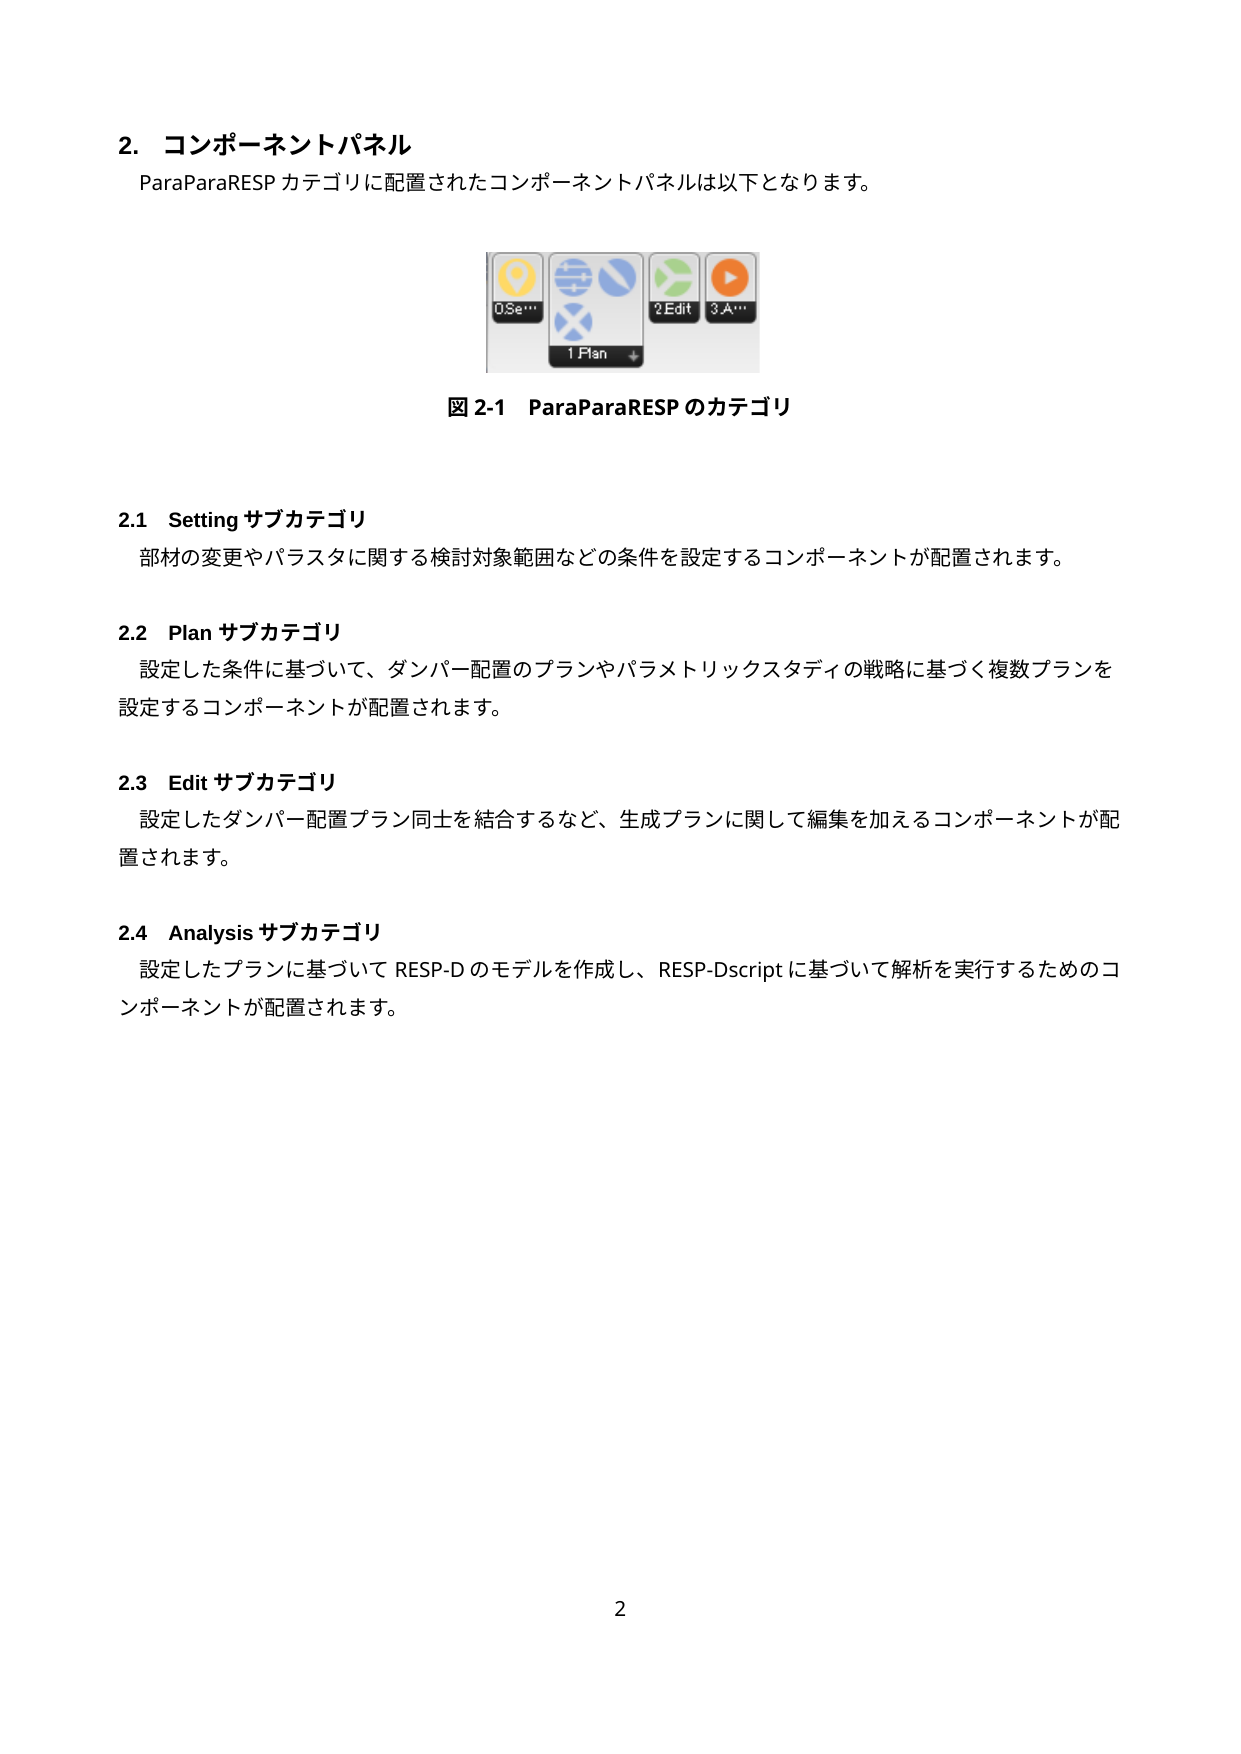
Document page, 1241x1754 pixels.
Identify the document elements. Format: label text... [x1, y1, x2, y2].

subtitle Plan サブカテゴリ [118, 612, 1122, 650]
subtitle Edit サブカテゴリ [118, 762, 1122, 800]
text 設定したプランに基づいてRESP-Dのモデルを作成し、RESP-Dscriptに基づいて解析を実行するためのコンポーネントが配置されます。 [118, 950, 1122, 1025]
text 部材の変更やパラスタに関する検討対象範囲などの条件を設定するコンポーネントが配置されます。 [118, 537, 1122, 575]
subtitle Analysisサブカテゴリ [118, 912, 1122, 950]
subtitle Settingサブカテゴリ [118, 500, 1122, 537]
text 設定した条件に基づいて、ダンパー配置のプランやパラメトリックスタディの戦略に基づく複数プランを設定するコンポーネントが配置されます。 [118, 650, 1122, 725]
text 設定したダンパー配置プラン同士を結合するなど、生成プランに関して編集を加えるコンポーネントが配置されます。 [118, 800, 1122, 875]
text ParaParaRESPカテゴリに配置されたコンポーネントパネルは以下となります。 [118, 162, 1122, 200]
picture [486, 252, 760, 373]
subtitle コンポーネントパネル [118, 125, 1122, 162]
